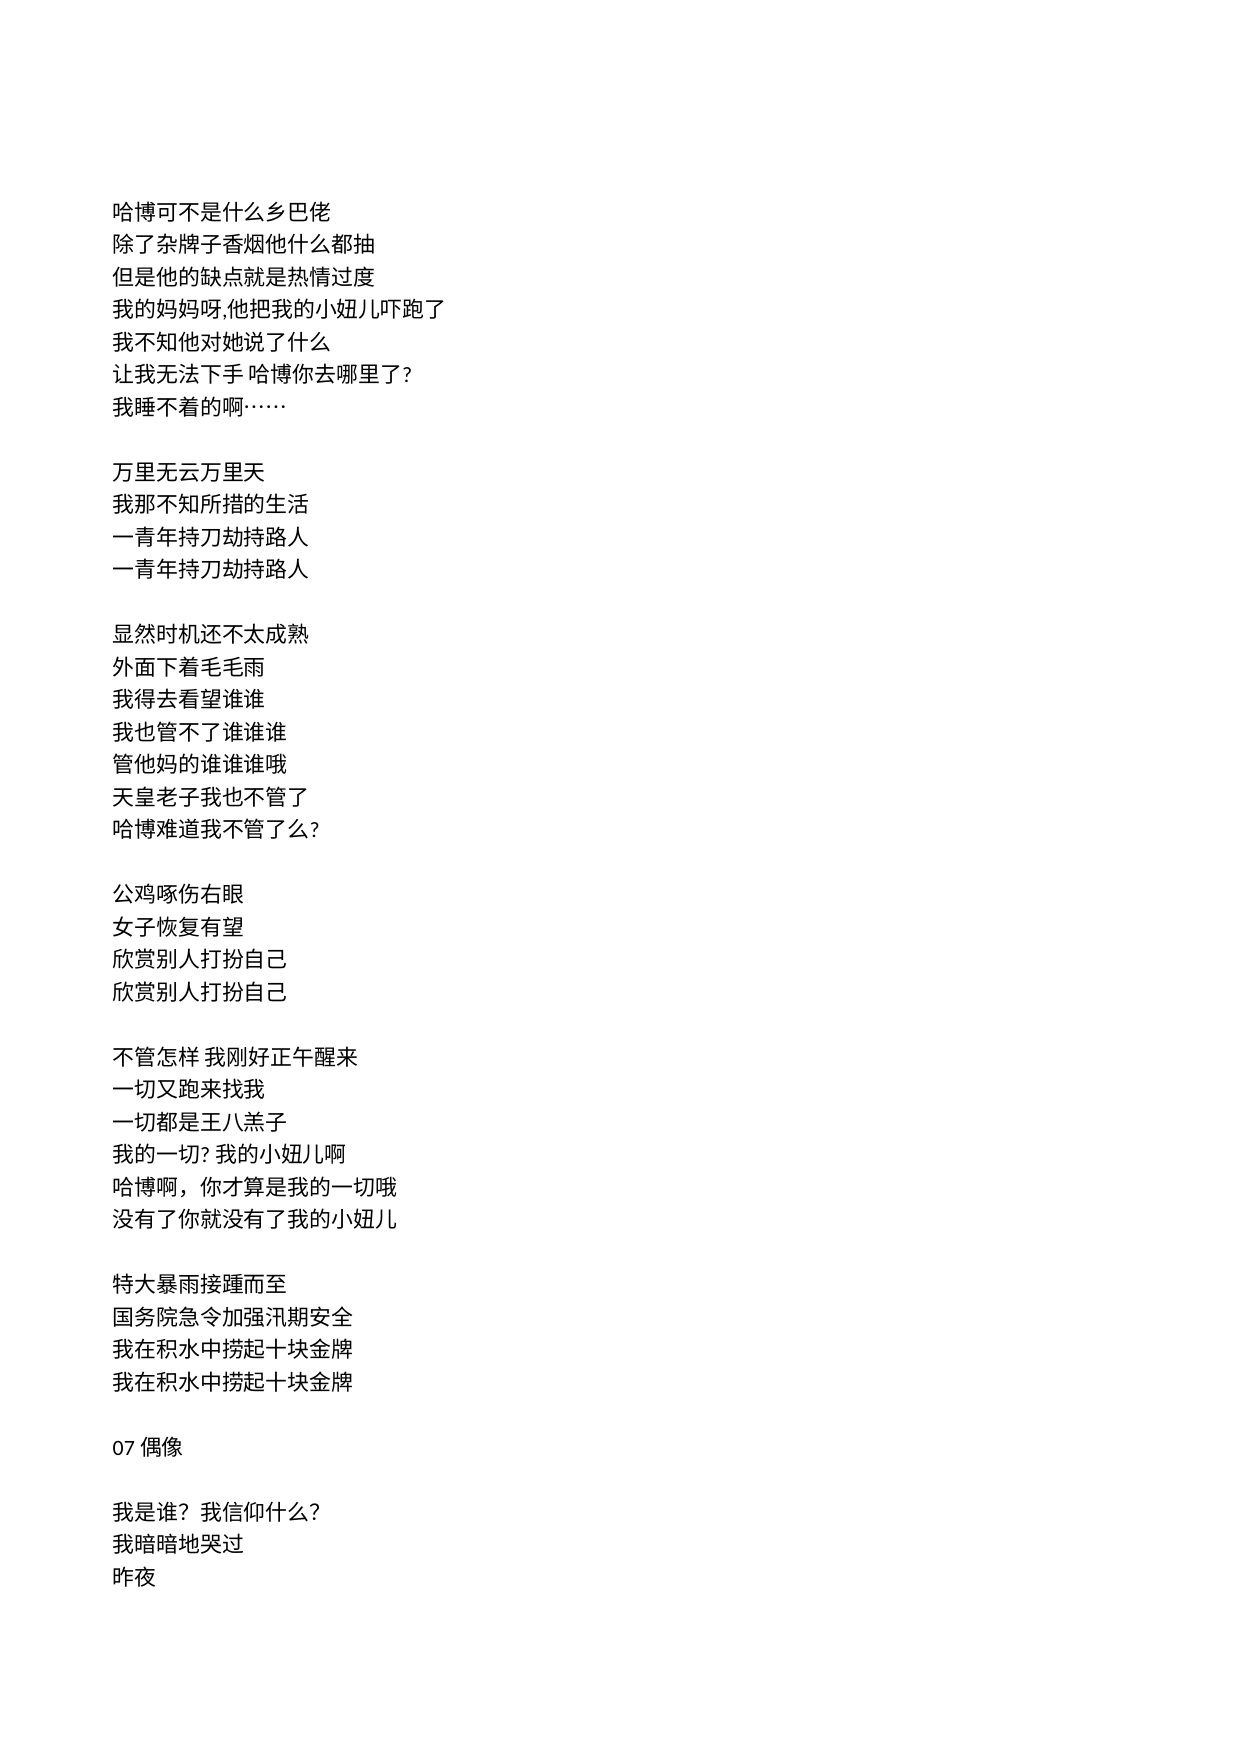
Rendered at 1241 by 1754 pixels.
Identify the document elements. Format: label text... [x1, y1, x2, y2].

text 我那不知所措的生活 [112, 487, 1128, 519]
text 欣赏别人打扮自己 [112, 942, 1128, 974]
text 一青年持刀劫持路人 [112, 552, 1128, 584]
text 除了杂牌子香烟他什么都抽 [112, 227, 1128, 259]
text 天皇老子我也不管了 [112, 779, 1128, 812]
text 我暗暗地哭过 [112, 1527, 1128, 1559]
text 万里无云万里天 [112, 454, 1128, 487]
text 女子恢复有望 [112, 909, 1128, 942]
text 哈博啊，你才算是我的一切哦 [112, 1169, 1128, 1202]
text 不管怎样 我刚好正午醒来 [112, 1039, 1128, 1072]
text 我睡不着的啊…… [112, 389, 1128, 422]
text 哈博可不是什么乡巴佬 [112, 194, 1128, 227]
text 我不知他对她说了什么 [112, 324, 1128, 357]
text 一切又跑来找我 [112, 1072, 1128, 1104]
text 国务院急令加强汛期安全 [112, 1299, 1128, 1332]
text 07 偶像 [112, 1429, 1128, 1462]
text 一青年持刀劫持路人 [112, 519, 1128, 552]
text 显然时机还不太成熟 [112, 617, 1128, 649]
text 我的妈妈呀,他把我的小妞儿吓跑了 [112, 292, 1128, 324]
text 没有了你就没有了我的小妞儿 [112, 1202, 1128, 1234]
text 让我无法下手 哈博你去哪里了? [112, 357, 1128, 389]
text 但是他的缺点就是热情过度 [112, 259, 1128, 292]
text 管他妈的谁谁谁哦 [112, 747, 1128, 779]
text 外面下着毛毛雨 [112, 649, 1128, 682]
text 一切都是王八羔子 [112, 1104, 1128, 1137]
text 昨夜 [112, 1559, 1128, 1592]
text 哈博难道我不管了么? [112, 812, 1128, 844]
text 我是谁？我信仰什么？ [112, 1494, 1128, 1527]
text 特大暴雨接踵而至 [112, 1267, 1128, 1299]
text 我得去看望谁谁 [112, 682, 1128, 714]
text 我也管不了谁谁谁 [112, 714, 1128, 747]
text 欣赏别人打扮自己 [112, 974, 1128, 1007]
text 我在积水中捞起十块金牌 [112, 1364, 1128, 1397]
text 公鸡啄伤右眼 [112, 877, 1128, 909]
text 我的一切? 我的小妞儿啊 [112, 1137, 1128, 1169]
text 我在积水中捞起十块金牌 [112, 1332, 1128, 1364]
